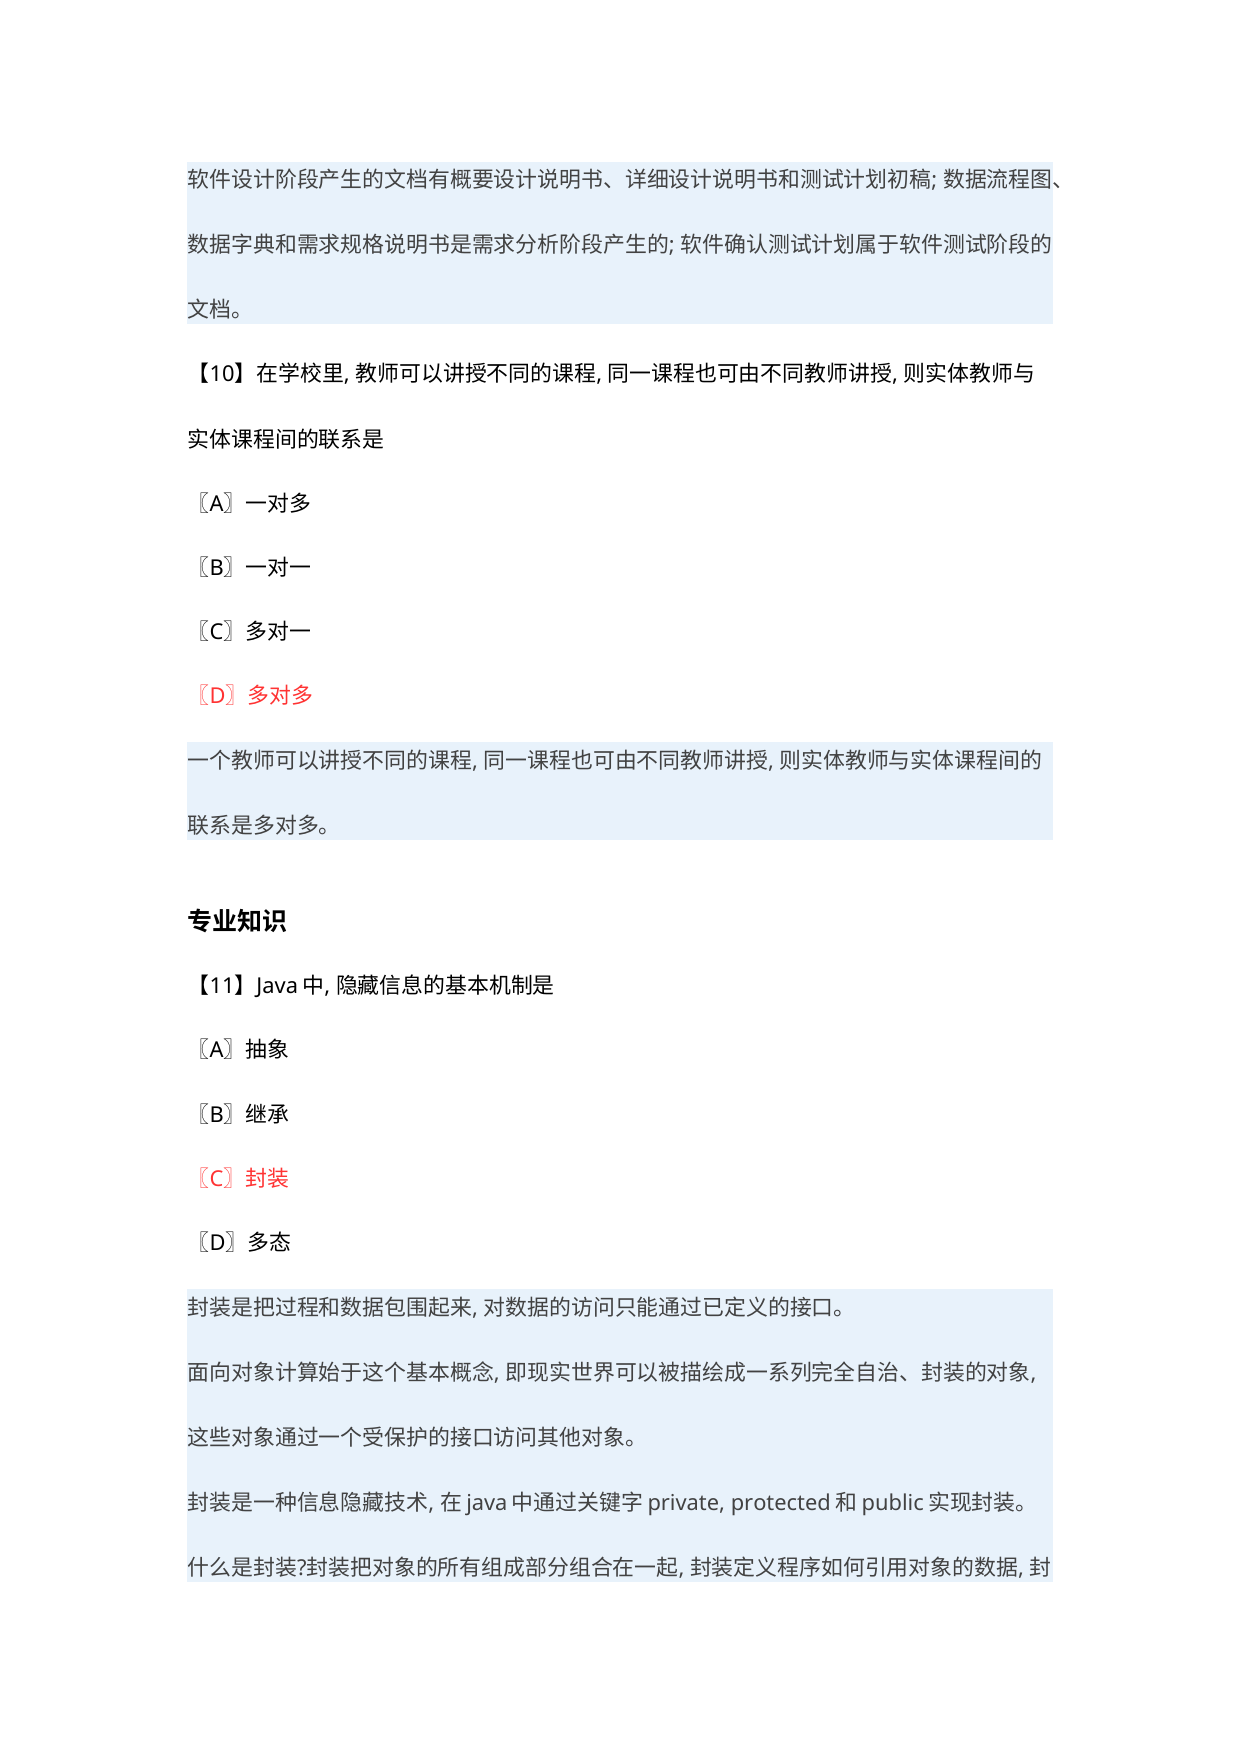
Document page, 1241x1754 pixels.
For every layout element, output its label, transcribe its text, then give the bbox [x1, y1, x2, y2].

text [187, 1289, 1053, 1582]
text 软件设计阶段产生的文档有概要设计说明书、详细设计说明书和测试计划初稿; 数据流程图、数据字典和需求规格说明书是需求分析阶段产生的; 软件确认测试计划属于软件测试阶段的文档。 [187, 162, 1053, 324]
text 〖D〗多对多 [187, 678, 1053, 711]
text 一个教师可以讲授不同的课程, 同一课程也可由不同教师讲授, 则实体教师与实体课程间的联系是多对多。 [187, 742, 1053, 840]
text 专业知识 [187, 887, 1053, 952]
text 【10】在学校里, 教师可以讲授不同的课程, 同一课程也可由不同教师讲授, 则实体教师与实体课程间的联系是 [187, 356, 1053, 454]
text 〖A〗抽象 [187, 1032, 1053, 1064]
text 〖C〗多对一 [187, 614, 1053, 646]
text 【11】Java中, 隐藏信息的基本机制是 [187, 968, 1053, 1000]
text 〖D〗多态 [187, 1225, 1053, 1257]
text 〖B〗一对一 [187, 549, 1053, 582]
text 〖C〗封装 [187, 1161, 1053, 1193]
text 〖A〗一对多 [187, 485, 1053, 518]
text 〖B〗继承 [187, 1096, 1053, 1129]
